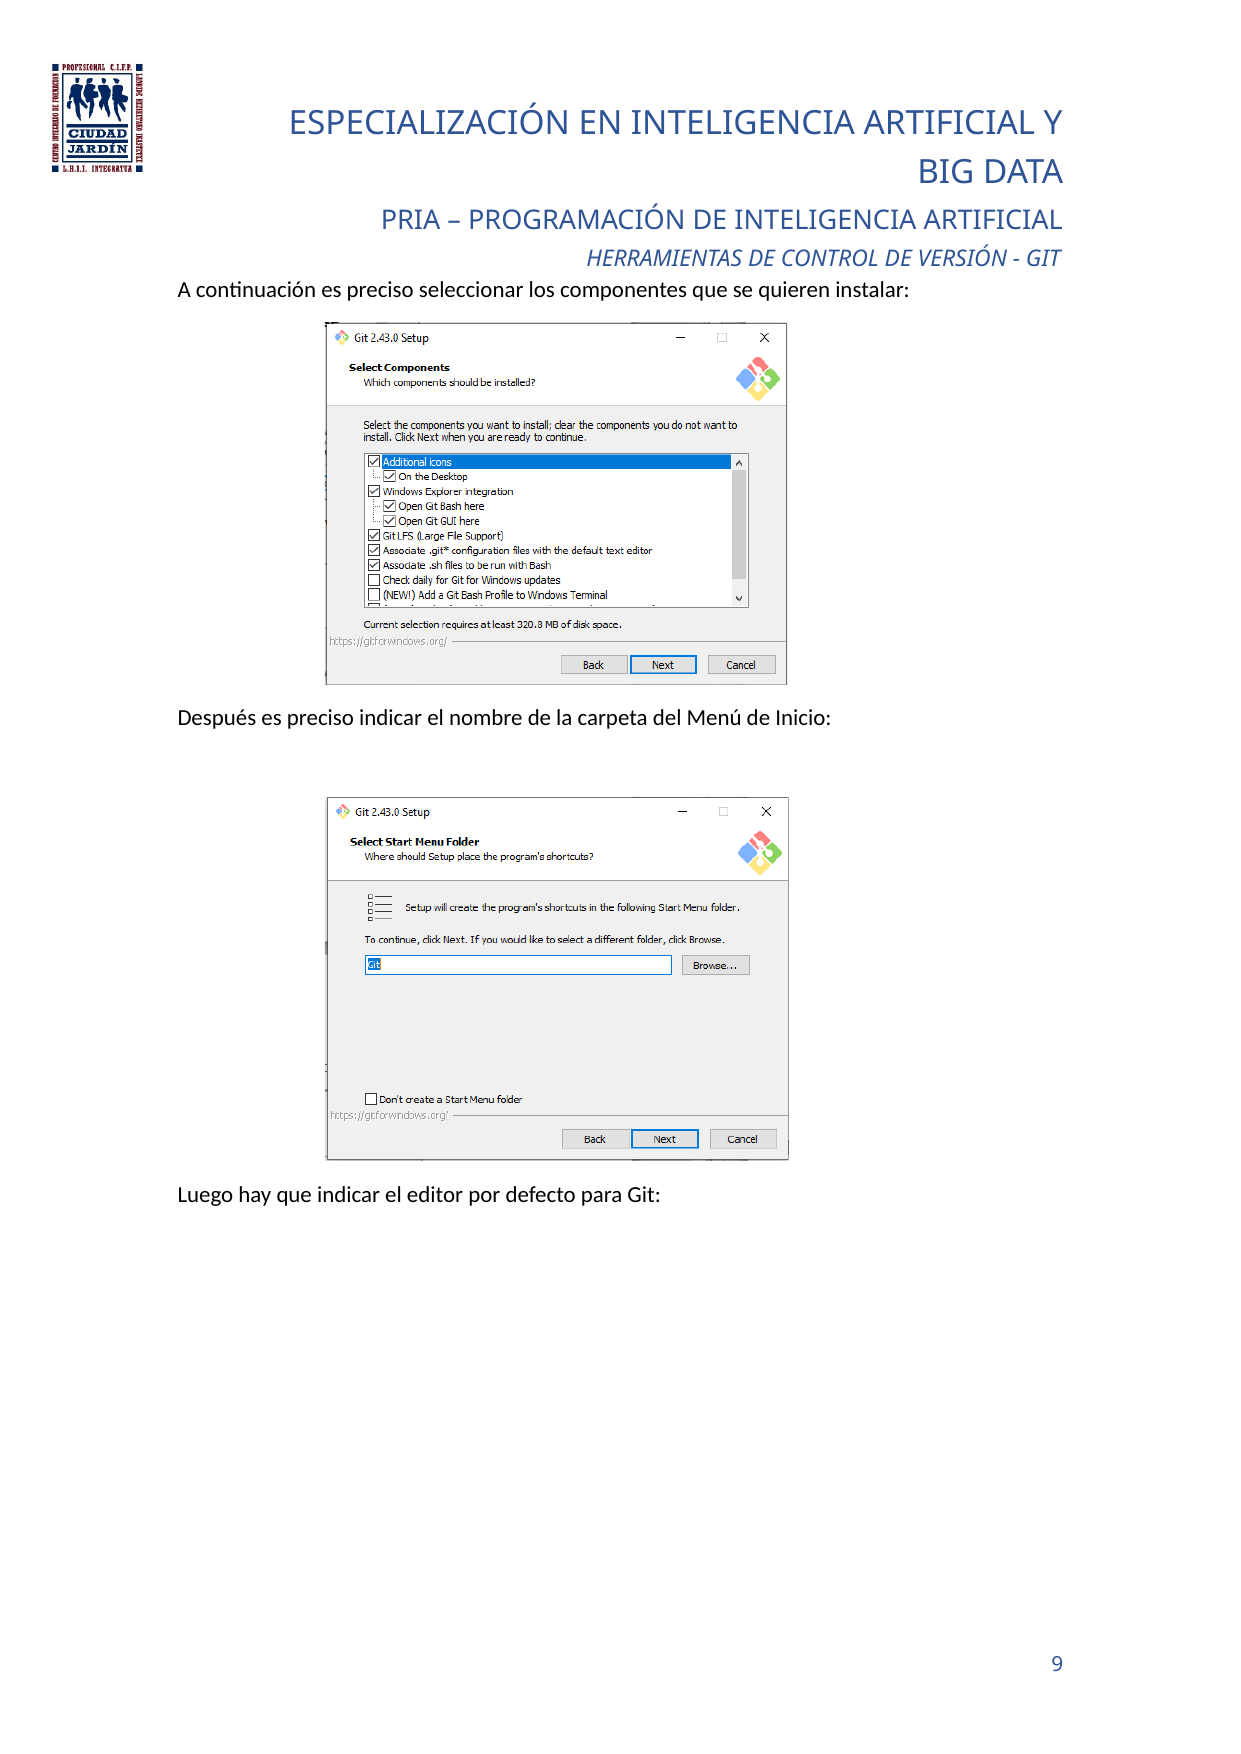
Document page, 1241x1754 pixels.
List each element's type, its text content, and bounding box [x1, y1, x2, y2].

text Luego hay que indicar el editor por defecto para Git: [177, 1180, 1063, 1208]
picture [49, 60, 145, 175]
picture [324, 322, 788, 685]
text A continuación es preciso seleccionar los componentes que se quieren instalar: [177, 275, 1063, 303]
picture [324, 797, 789, 1161]
text Después es preciso indicar el nombre de la carpeta del Menú de Inicio: [177, 703, 1063, 731]
